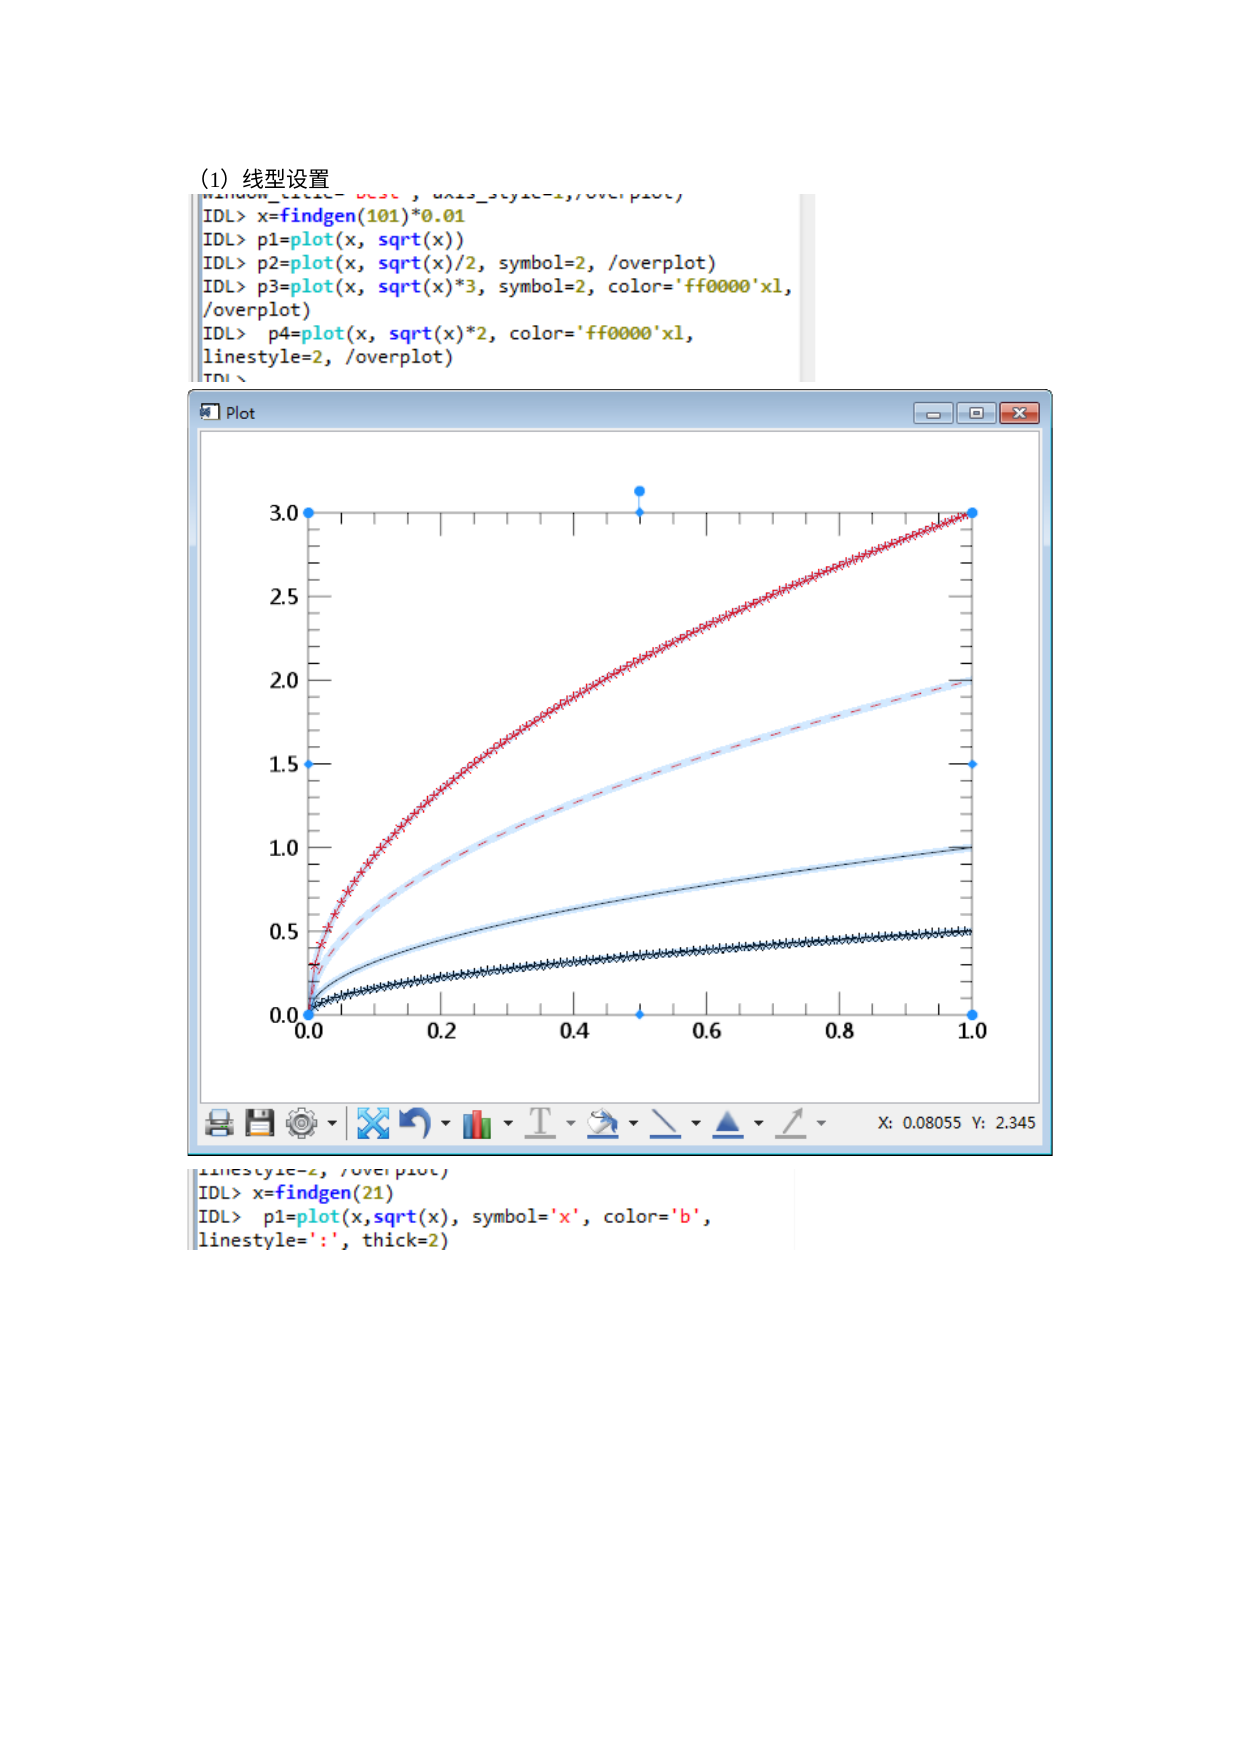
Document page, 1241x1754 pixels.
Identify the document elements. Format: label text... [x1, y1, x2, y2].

picture [187, 194, 816, 382]
picture [187, 1169, 796, 1250]
picture [187, 389, 1053, 1156]
text （1）线型设置 [187, 162, 1053, 194]
